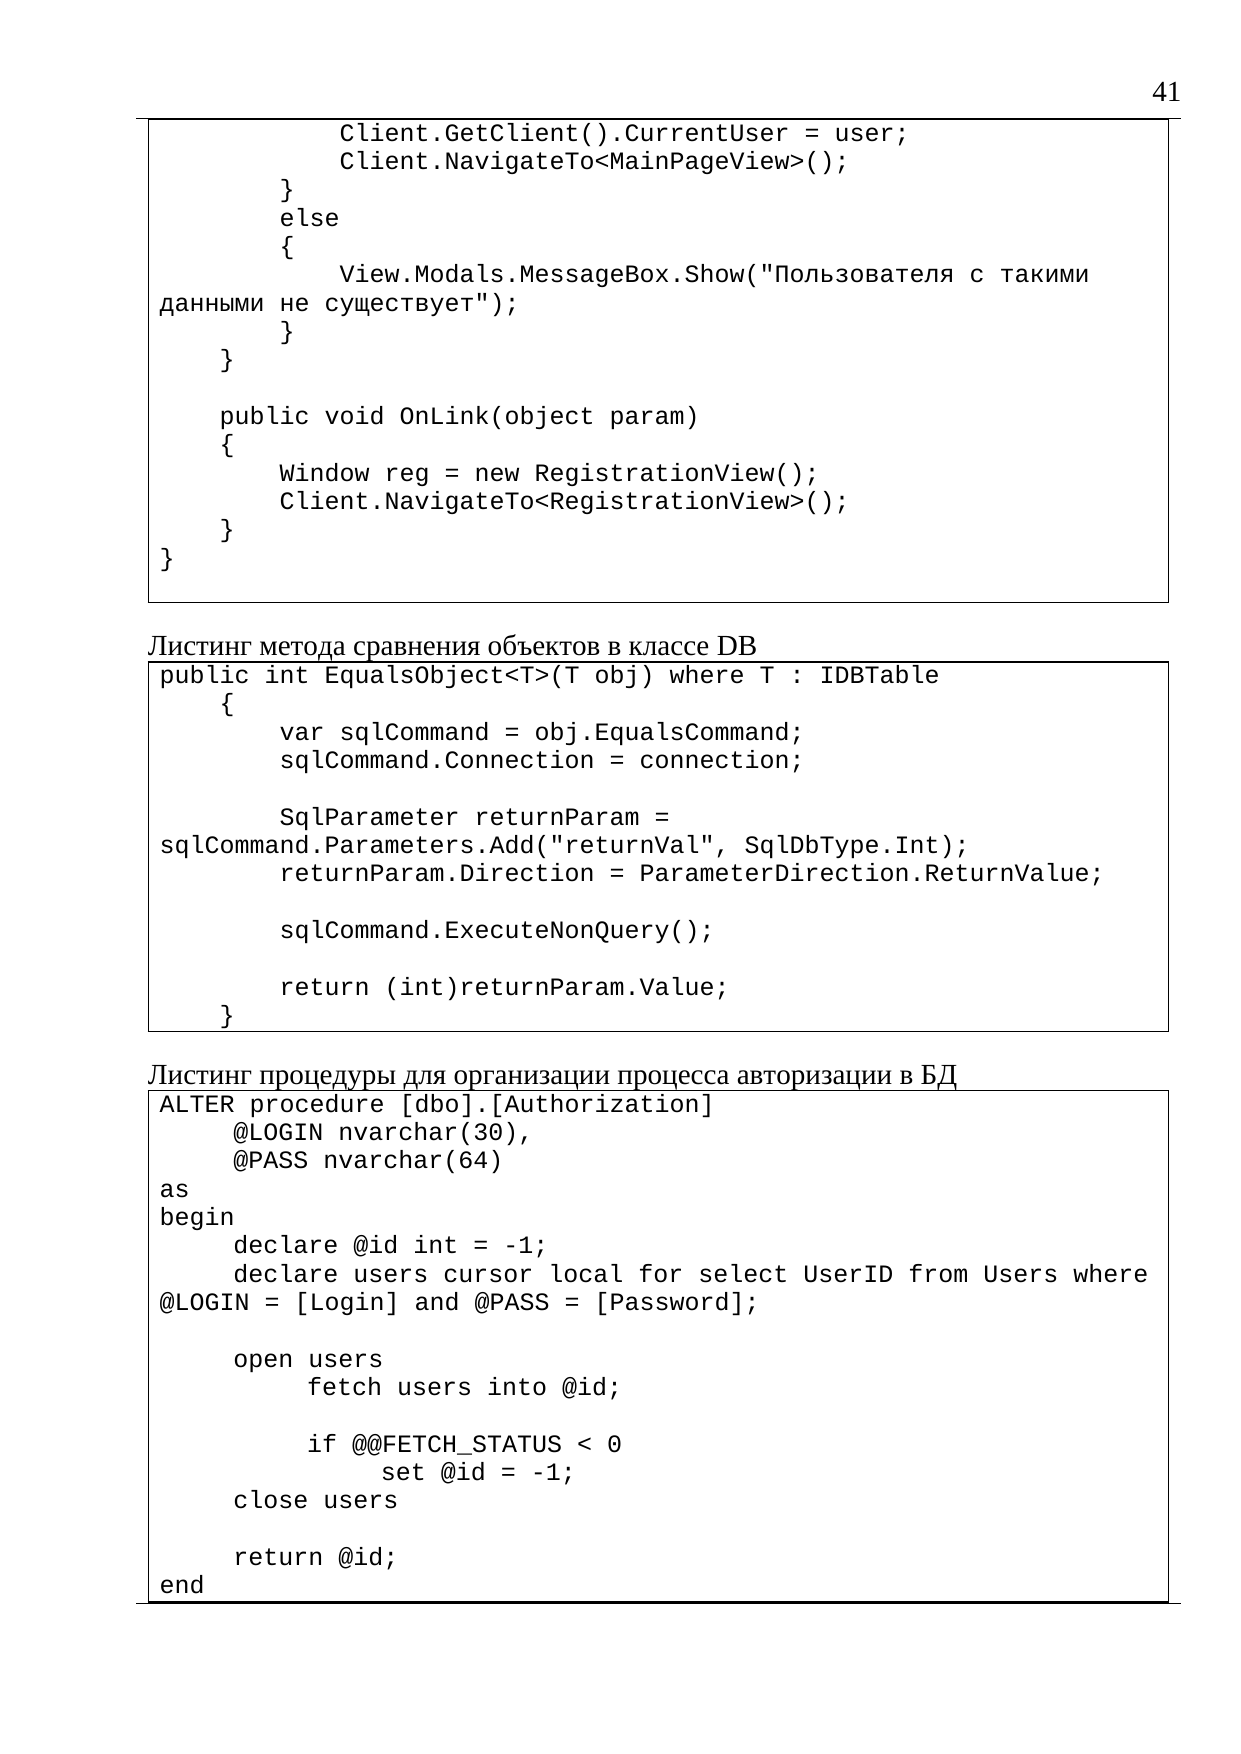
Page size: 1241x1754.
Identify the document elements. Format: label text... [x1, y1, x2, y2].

table_cell Листинг функционала авторизации Листинг метода сравнения объектов в классе DB Листинг процедуры для организации процесса авторизации в БД [136, 119, 1181, 1603]
